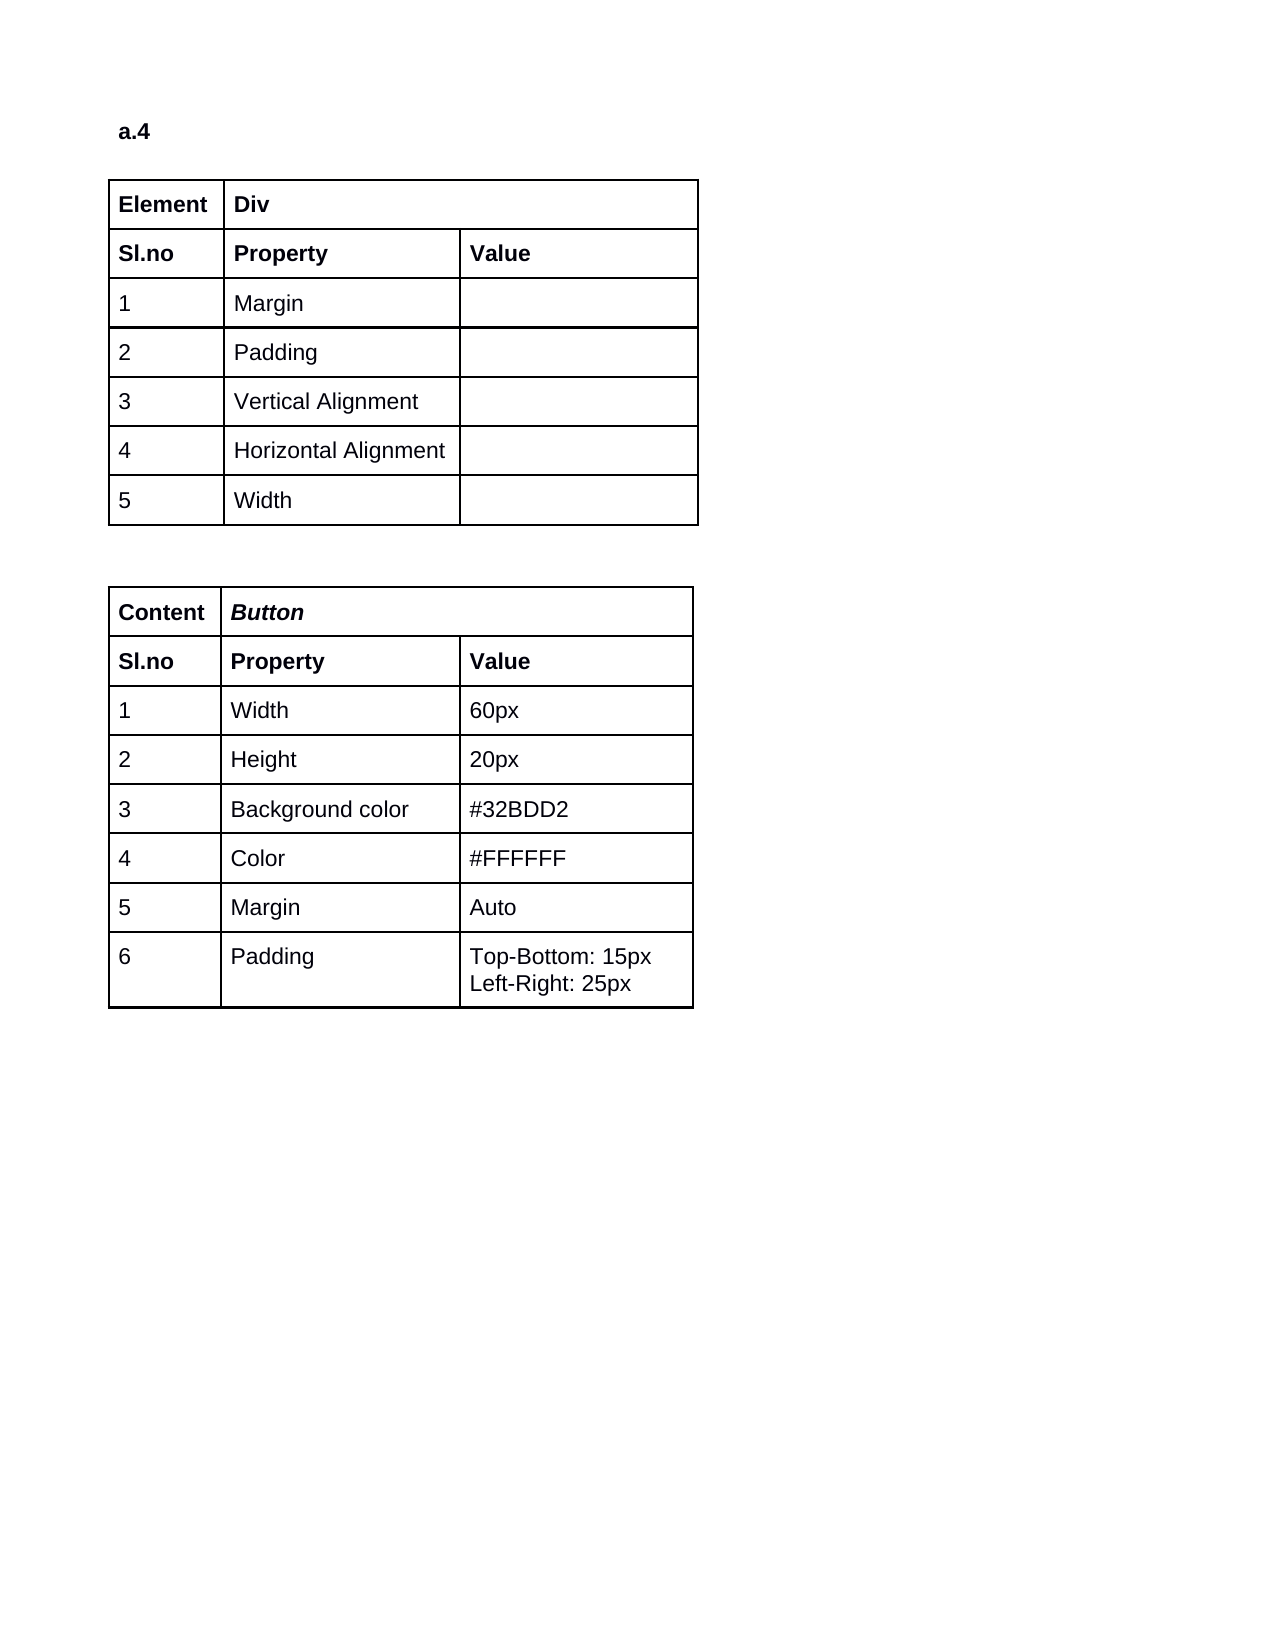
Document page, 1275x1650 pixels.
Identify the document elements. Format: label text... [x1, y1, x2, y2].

table_cell 60px [461, 687, 692, 734]
table_cell [461, 279, 697, 326]
table_cell Auto [461, 884, 692, 931]
table_cell Sl.no [110, 637, 220, 684]
table_cell #32BDD2 [461, 785, 692, 832]
table_cell 2 [110, 736, 220, 783]
table_cell Value [461, 230, 697, 277]
table_cell Property [222, 637, 459, 684]
table_cell Horizontal Alignment [225, 427, 459, 474]
table_cell [461, 427, 697, 474]
table_cell 5 [110, 884, 220, 931]
table_cell Background color [222, 785, 459, 832]
table_cell Width [225, 476, 459, 523]
table_cell #FFFFFF [461, 834, 692, 882]
table_cell Sl.no [110, 230, 223, 277]
table_cell 1 [110, 687, 220, 734]
text a.4 [118, 118, 1157, 144]
table_cell [461, 476, 697, 523]
table_cell 5 [110, 476, 223, 523]
table_header Button [222, 588, 692, 635]
table_cell Padding [222, 933, 459, 1006]
table_cell Vertical Alignment [225, 378, 459, 425]
table_cell Value [461, 637, 692, 684]
table_cell Height [222, 736, 459, 783]
table_cell 3 [110, 378, 223, 425]
table_cell 6 [110, 933, 220, 1006]
table_cell Margin [225, 279, 459, 326]
table_cell Color [222, 834, 459, 882]
table_cell 3 [110, 785, 220, 832]
table_cell 2 [110, 329, 223, 376]
table_cell [461, 329, 697, 376]
table_cell [461, 378, 697, 425]
table_cell 4 [110, 834, 220, 882]
table_cell Top-Bottom: 15px Left-Right: 25px [461, 933, 692, 1006]
table_cell 1 [110, 279, 223, 326]
table_cell Margin [222, 884, 459, 931]
table_cell 20px [461, 736, 692, 783]
table_header Content [110, 588, 220, 635]
table_cell Padding [225, 329, 459, 376]
table_cell 4 [110, 427, 223, 474]
table_cell Width [222, 687, 459, 734]
table_header Element [110, 181, 223, 228]
table_header Div [225, 181, 697, 228]
table_cell Property [225, 230, 459, 277]
